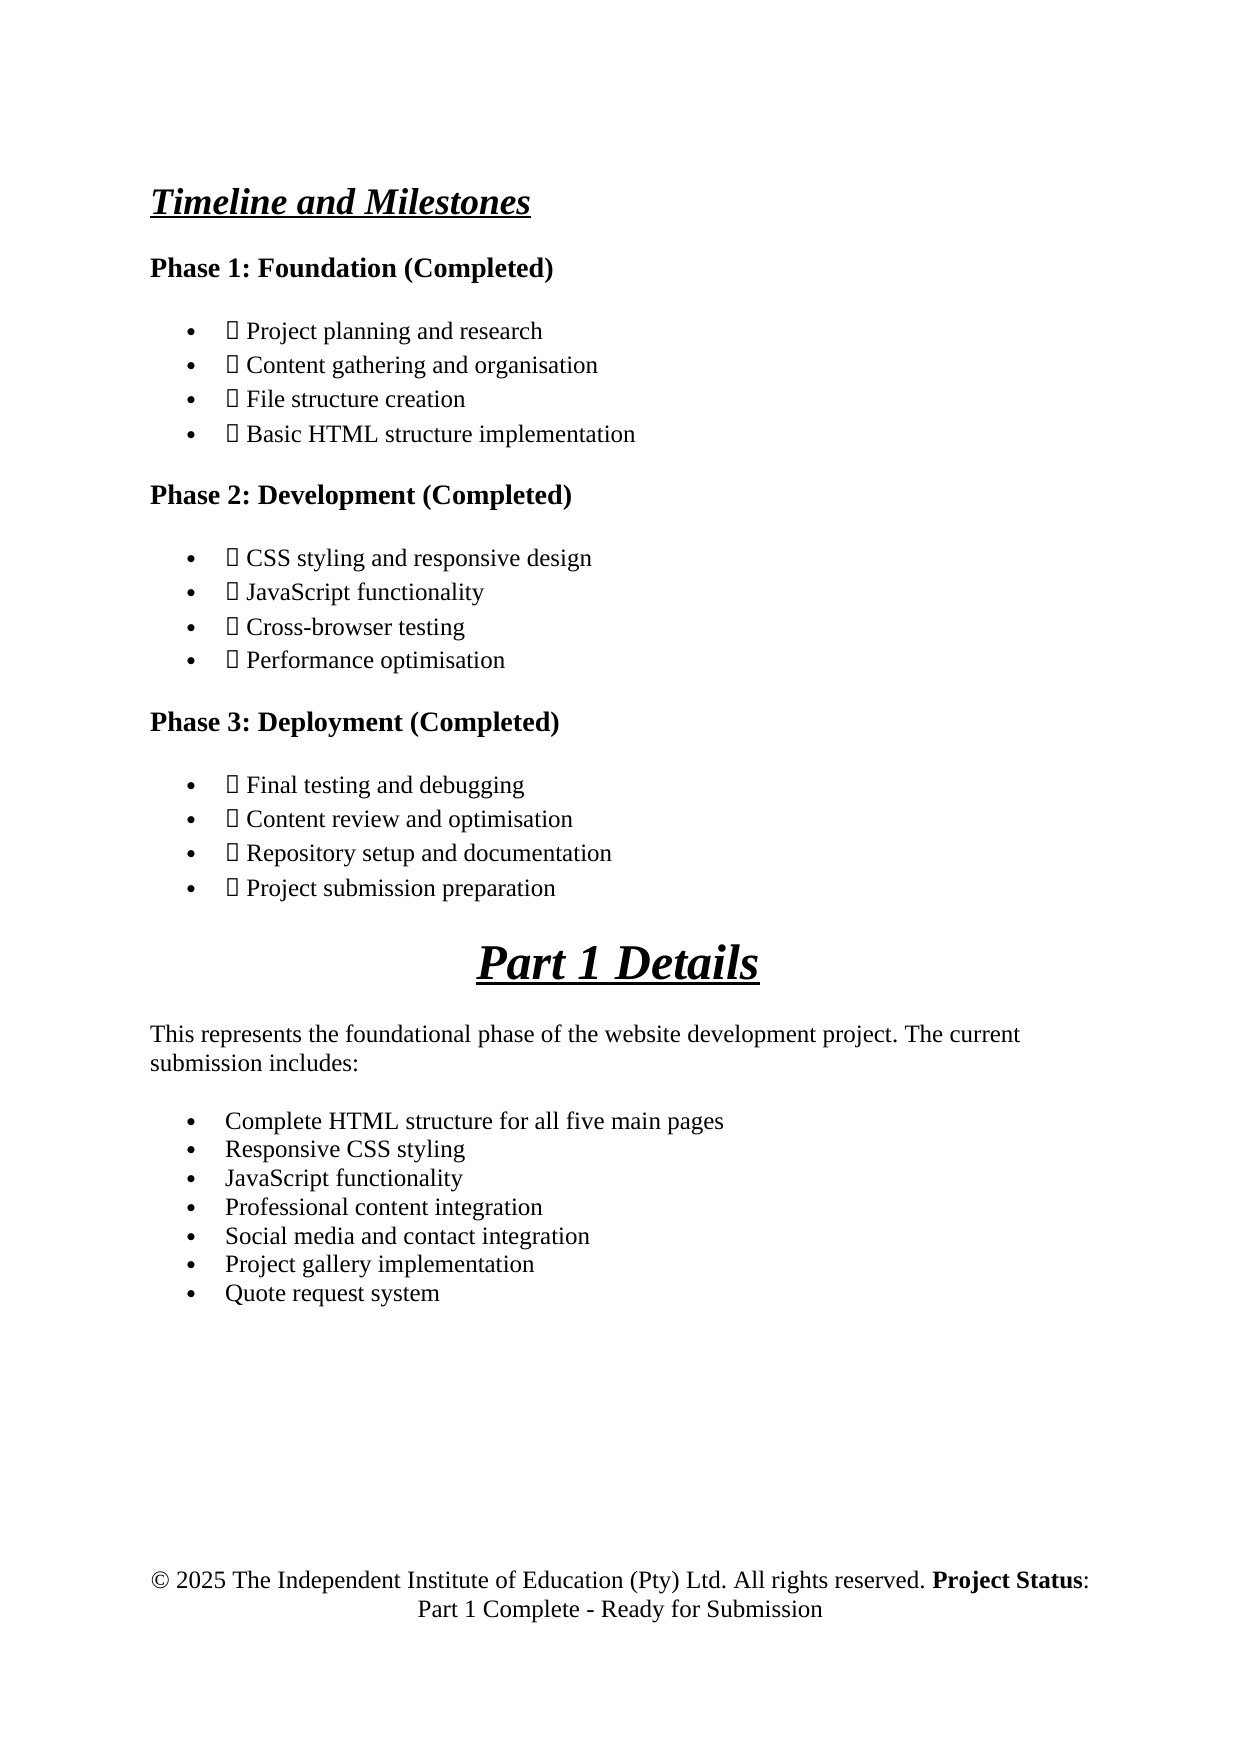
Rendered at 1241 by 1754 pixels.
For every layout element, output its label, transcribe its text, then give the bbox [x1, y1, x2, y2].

list ✅ File structure creation [187, 381, 1090, 415]
list ✅ Project planning and research [187, 313, 1090, 347]
subtitle Phase 3: Deployment (Completed) [150, 705, 1090, 738]
list Social media and contact integration [187, 1221, 1090, 1249]
list ✅ Content gathering and organisation [187, 347, 1090, 381]
list ✅ Final testing and debugging [187, 767, 1090, 801]
list Complete HTML structure for all five main pages [187, 1106, 1090, 1134]
list Professional content integration [187, 1192, 1090, 1221]
text This represents the foundational phase of the website development project. The current submission includes: [150, 1019, 1090, 1077]
list JavaScript functionality [187, 1163, 1090, 1192]
list ✅ Basic HTML structure implementation [187, 415, 1090, 449]
list Responsive CSS styling [187, 1134, 1090, 1163]
list Quote request system [187, 1278, 1090, 1307]
subtitle Phase 2: Development (Completed) [150, 478, 1090, 511]
subtitle Timeline and Milestones [150, 179, 1090, 222]
list ✅ JavaScript functionality [187, 574, 1090, 608]
subtitle Phase 1: Foundation (Completed) [150, 251, 1090, 284]
list ✅ Cross-browser testing [187, 608, 1090, 642]
list ✅ Performance optimisation [187, 642, 1090, 676]
list ✅ Repository setup and documentation [187, 835, 1090, 869]
list ✅ CSS styling and responsive design [187, 540, 1090, 574]
subtitle Part 1 Details [150, 932, 1090, 990]
list ✅ Project submission preparation [187, 869, 1090, 903]
list Project gallery implementation [187, 1249, 1090, 1278]
list ✅ Content review and optimisation [187, 801, 1090, 835]
